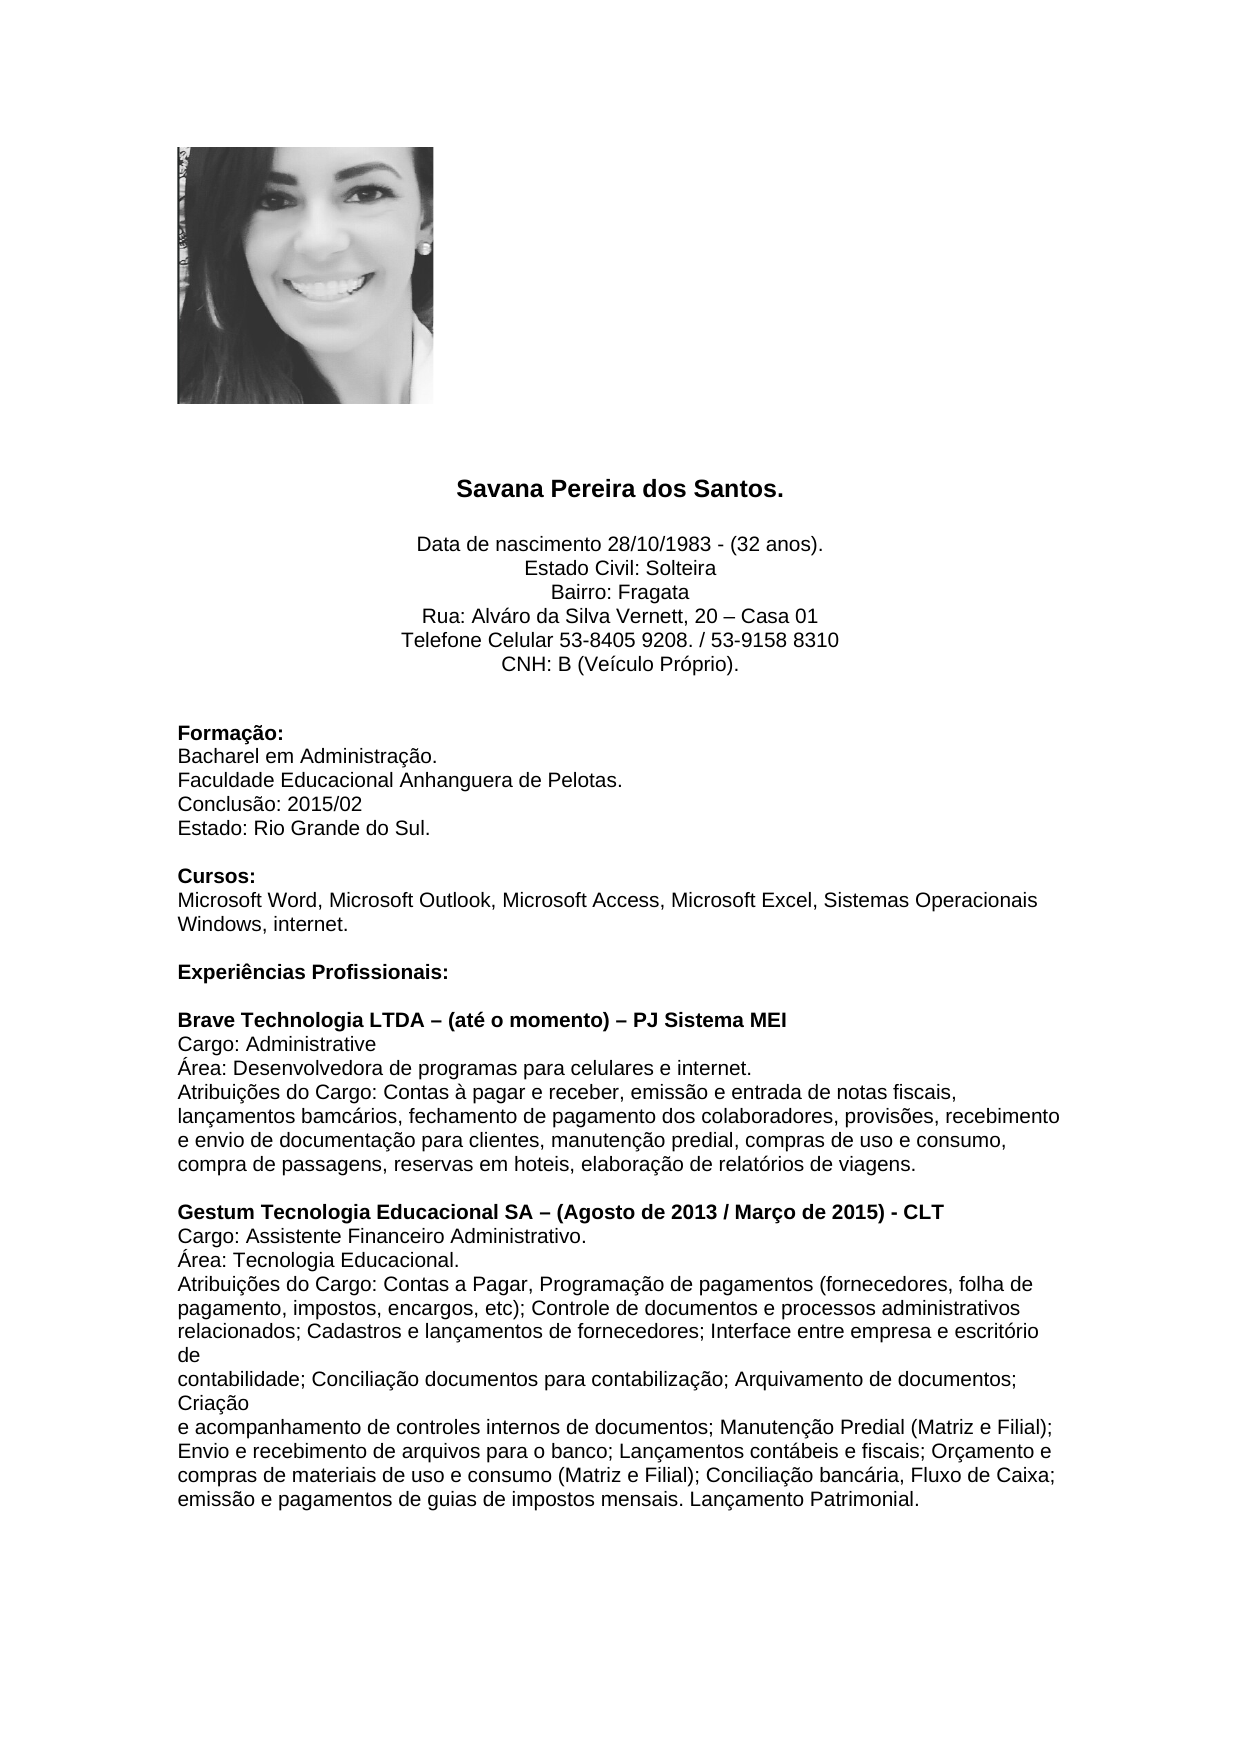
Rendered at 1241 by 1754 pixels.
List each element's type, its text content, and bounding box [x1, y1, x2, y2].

text Telefone Celular 53-8405 9208. / 53-9158 8310 [177, 628, 1063, 652]
text Área: Desenvolvedora de programas para celulares e internet. [177, 1056, 1063, 1080]
text Bairro: Fragata [177, 580, 1063, 604]
text Brave Technologia LTDA – (até o momento) – PJ Sistema MEI [177, 1008, 1063, 1032]
text Área: Tecnologia Educacional. [177, 1247, 1063, 1271]
text Savana Pereira dos Santos. [177, 474, 1063, 503]
text Atribuições do Cargo: Contas à pagar e receber, emissão e entrada de notas fiscais, lançamentos bamcários, fechamento de pagamento dos colaboradores, provisões, recebimento e envio de documentação para clientes, manutenção predial, compras de uso e consumo, compra de passagens, reservas em hoteis, elaboração de relatórios de viagens. [177, 1080, 1063, 1176]
text Envio e recebimento de arquivos para o banco; Lançamentos contábeis e fiscais; Orçamento e [177, 1439, 1063, 1463]
text Conclusão: 2015/02 [177, 792, 1063, 816]
text Data de nascimento 28/10/1983 - (32 anos). [177, 532, 1063, 556]
text Gestum Tecnologia Educacional SA – (Agosto de 2013 / Março de 2015) - CLT [177, 1199, 1063, 1223]
text Estado Civil: Solteira [177, 556, 1063, 580]
text Experiências Profissionais: [177, 960, 1063, 984]
text Rua: Alváro da Silva Vernett, 20 – Casa 01 [177, 604, 1063, 628]
text Estado: Rio Grande do Sul. [177, 816, 1063, 840]
picture [177, 147, 434, 404]
text e acompanhamento de controles internos de documentos; Manutenção Predial (Matriz e Filial); [177, 1415, 1063, 1439]
text Faculdade Educacional Anhanguera de Pelotas. [177, 768, 1063, 792]
text Cargo: Assistente Financeiro Administrativo. [177, 1223, 1063, 1247]
text Bacharel em Administração. [177, 744, 1063, 768]
text contabilidade; Conciliação documentos para contabilização; Arquivamento de documentos; Criação [177, 1367, 1063, 1415]
text relacionados; Cadastros e lançamentos de fornecedores; Interface entre empresa e escritório de [177, 1319, 1063, 1367]
text compras de materiais de uso e consumo (Matriz e Filial); Conciliação bancária, Fluxo de Caixa; [177, 1463, 1063, 1487]
text CNH: B (Veículo Próprio). [177, 652, 1063, 676]
text Cursos: [177, 864, 1063, 888]
text emissão e pagamentos de guias de impostos mensais. Lançamento Patrimonial. [177, 1487, 1063, 1511]
text Formação: [177, 720, 1063, 744]
text Cargo: Administrative [177, 1032, 1063, 1056]
text Atribuições do Cargo: Contas a Pagar, Programação de pagamentos (fornecedores, folha de [177, 1271, 1063, 1295]
text Microsoft Word, Microsoft Outlook, Microsoft Access, Microsoft Excel, Sistemas Operacionais Windows, internet. [177, 888, 1063, 936]
text pagamento, impostos, encargos, etc); Controle de documentos e processos administrativos [177, 1295, 1063, 1319]
